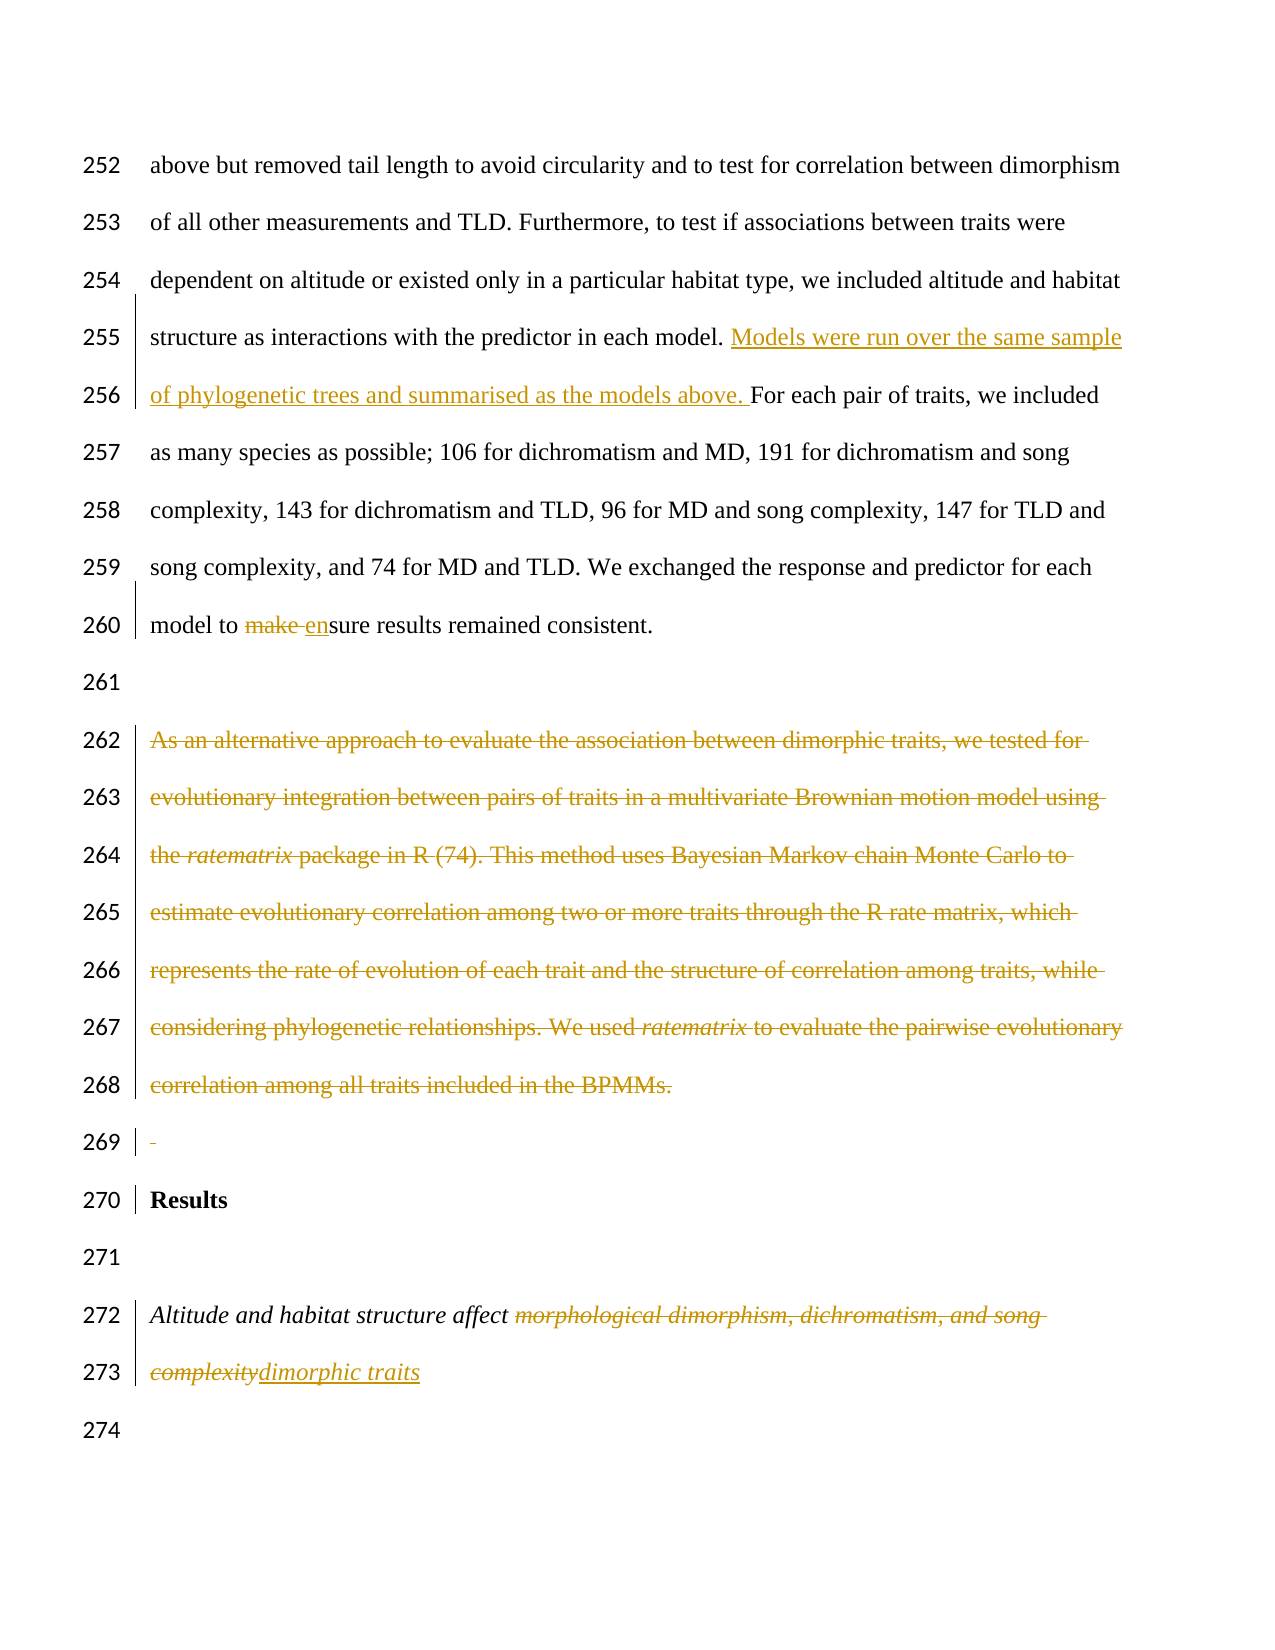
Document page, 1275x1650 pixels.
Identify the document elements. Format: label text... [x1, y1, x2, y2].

text Altitude and habitat structure affect [150, 1300, 1125, 1386]
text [150, 150, 1125, 639]
text Results [150, 1185, 1125, 1214]
